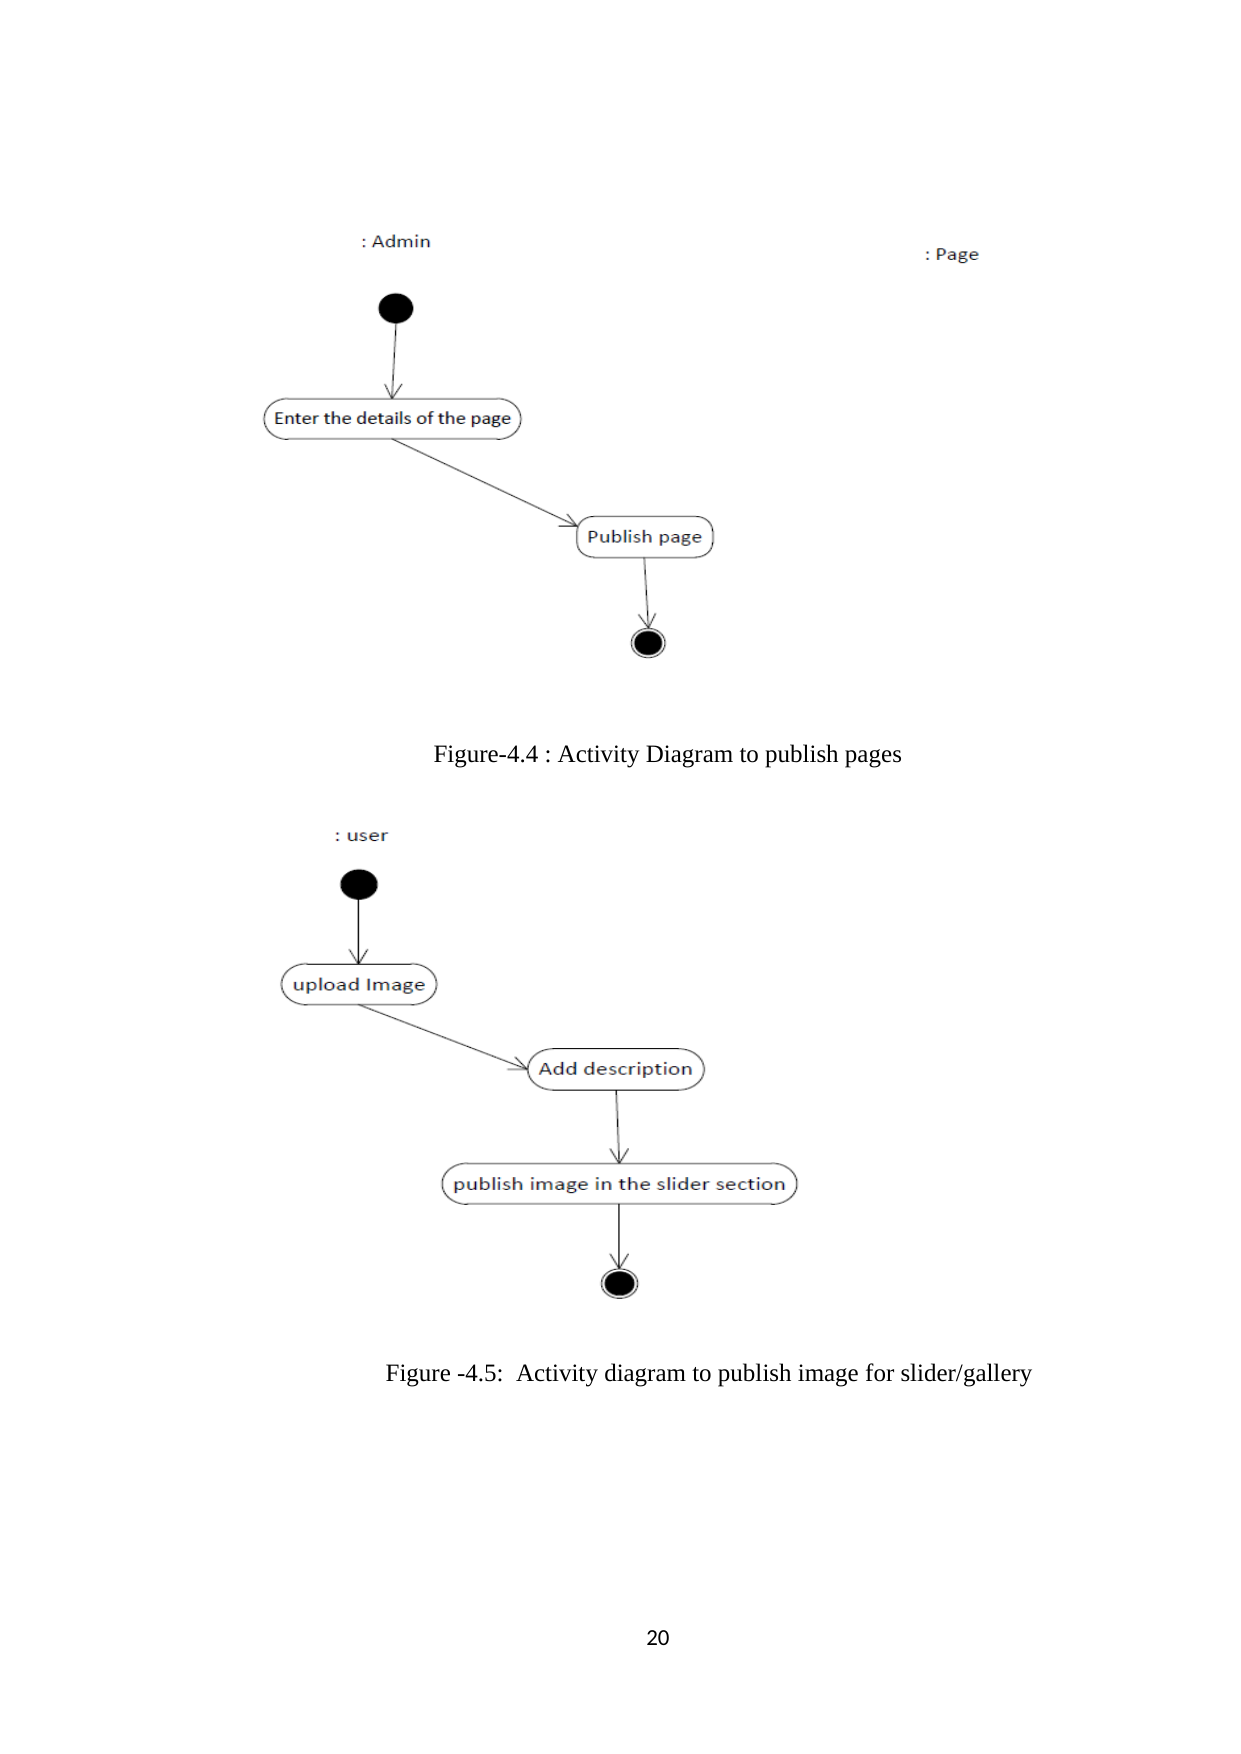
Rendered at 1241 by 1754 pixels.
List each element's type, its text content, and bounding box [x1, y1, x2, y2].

text Figure -4.5: Activity diagram to publish image for slider/gallery [225, 1358, 1090, 1387]
text Figure-4.4 : Activity Diagram to publish pages [225, 739, 1090, 768]
picture [225, 225, 1079, 714]
picture [225, 792, 1025, 1334]
